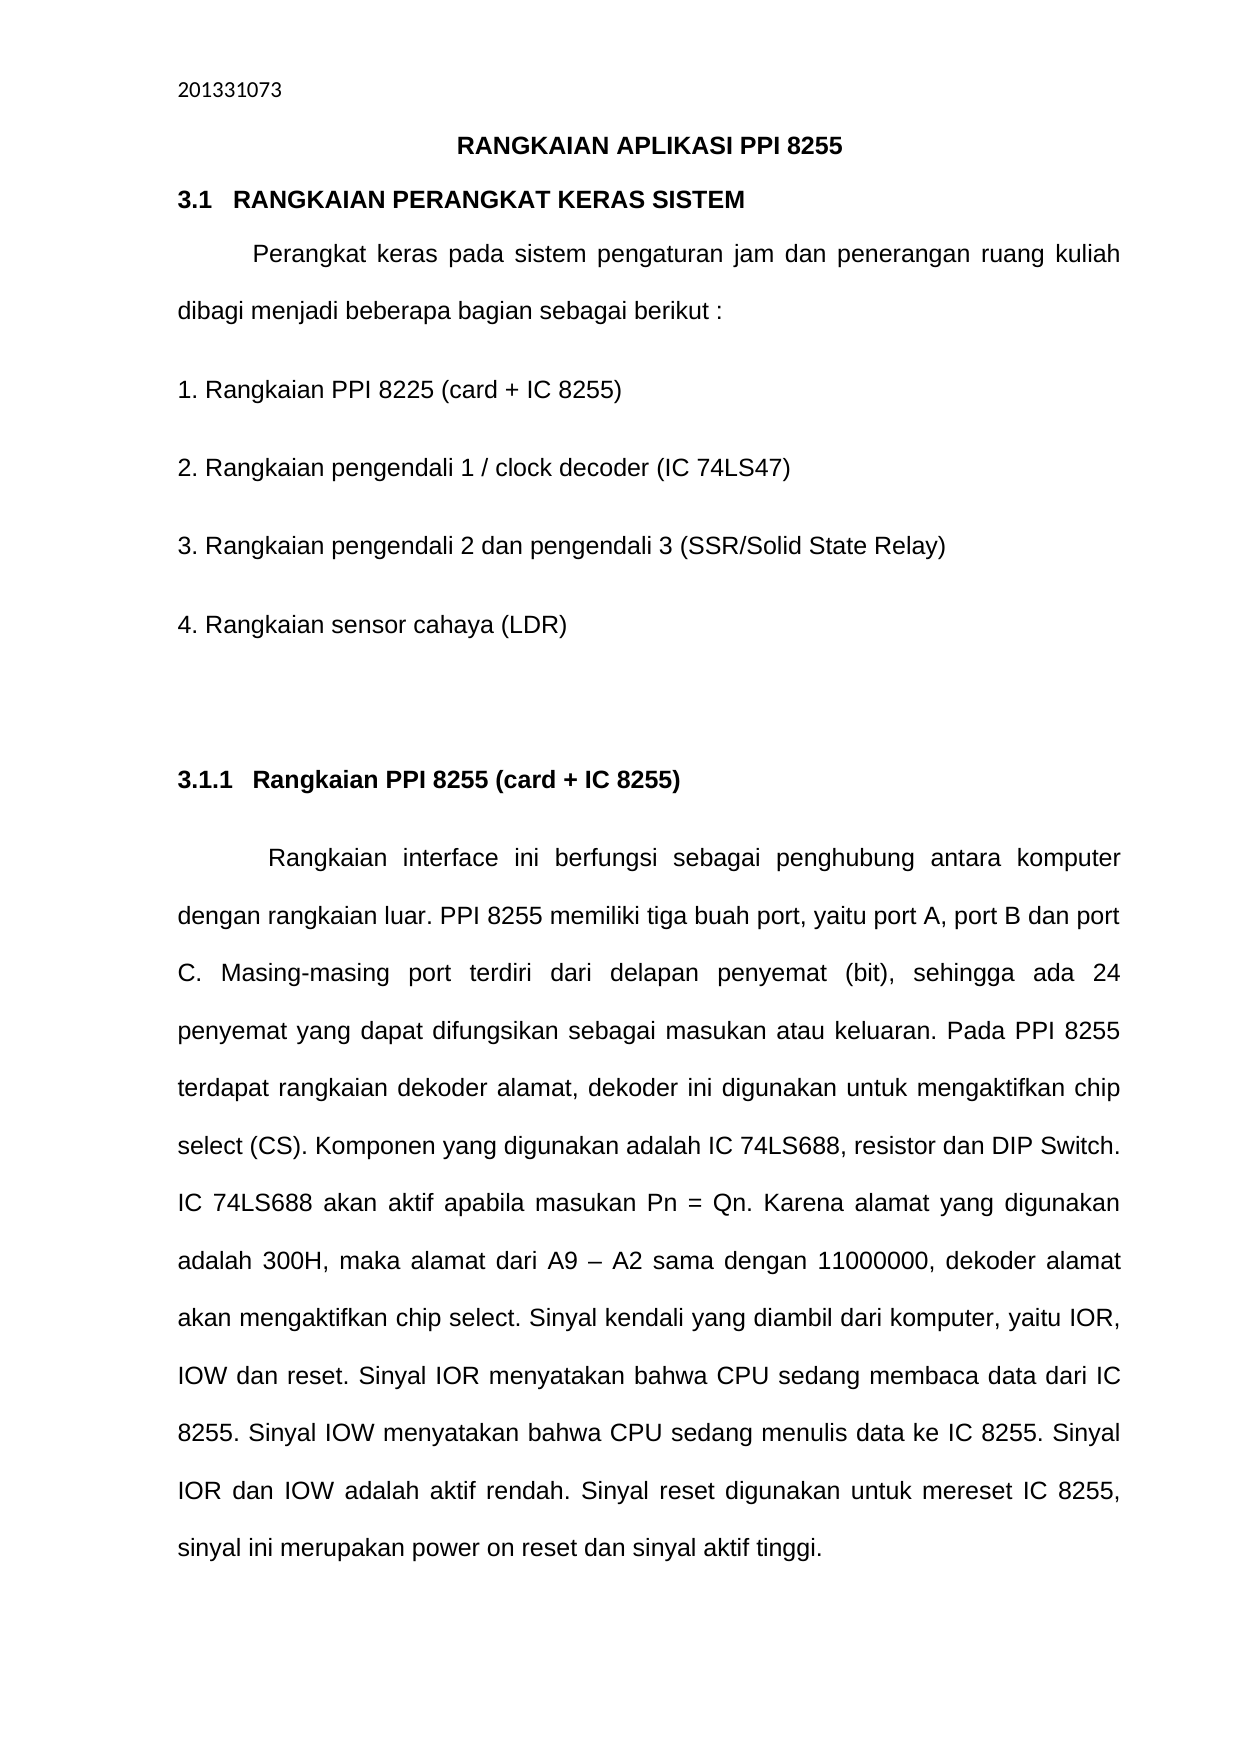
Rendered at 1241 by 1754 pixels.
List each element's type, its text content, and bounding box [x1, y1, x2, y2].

text 1. Rangkaian PPI 8225 (card + IC 8255) [177, 374, 1122, 403]
text 3. Rangkaian pengendali 2 dan pengendali 3 (SSR/Solid State Relay) [177, 531, 1122, 560]
text 2. Rangkaian pengendali 1 / clock decoder (IC 74LS47) [177, 453, 1122, 482]
list Rangkaian PPI 8255 (card + IC 8255) [177, 765, 1122, 793]
text Perangkat keras pada sistem pengaturan jam dan penerangan ruang kuliah dibagi menjadi beberapa bagian sebagai berikut : [177, 239, 1122, 325]
text Rangkaian interface ini berfungsi sebagai penghubung antara komputer dengan rangkaian luar. PPI 8255 memiliki tiga buah port, yaitu port A, port B dan port C. Masing-masing port terdiri dari delapan penyemat (bit), sehingga ada 24 penyemat yang dapat difungsikan sebagai masukan atau keluaran. Pada PPI 8255 terdapat rangkaian dekoder alamat, dekoder ini digunakan untuk mengaktifkan chip select (CS). Komponen yang digunakan adalah IC 74LS688, resistor dan DIP Switch. IC 74LS688 akan aktif apabila masukan Pn = Qn. Karena alamat yang digunakan adalah 300H, maka alamat dari A9 – A2 sama dengan 11000000, dekoder alamat akan mengaktifkan chip select. Sinyal kendali yang diambil dari komputer, yaitu IOR, IOW dan reset. Sinyal IOR menyatakan bahwa CPU sedang membaca data dari IC 8255. Sinyal IOW menyatakan bahwa CPU sedang menulis data ke IC 8255. Sinyal IOR dan IOW adalah aktif rendah. Sinyal reset digunakan untuk mereset IC 8255, sinyal ini merupakan power on reset dan sinyal aktif tinggi. [177, 843, 1122, 1562]
text 3.1 RANGKAIAN PERANGKAT KERAS SISTEM [177, 185, 1122, 214]
text 4. Rangkaian sensor cahaya (LDR) [177, 609, 1122, 638]
text RANGKAIAN APLIKASI PPI 8255 [177, 131, 1122, 160]
